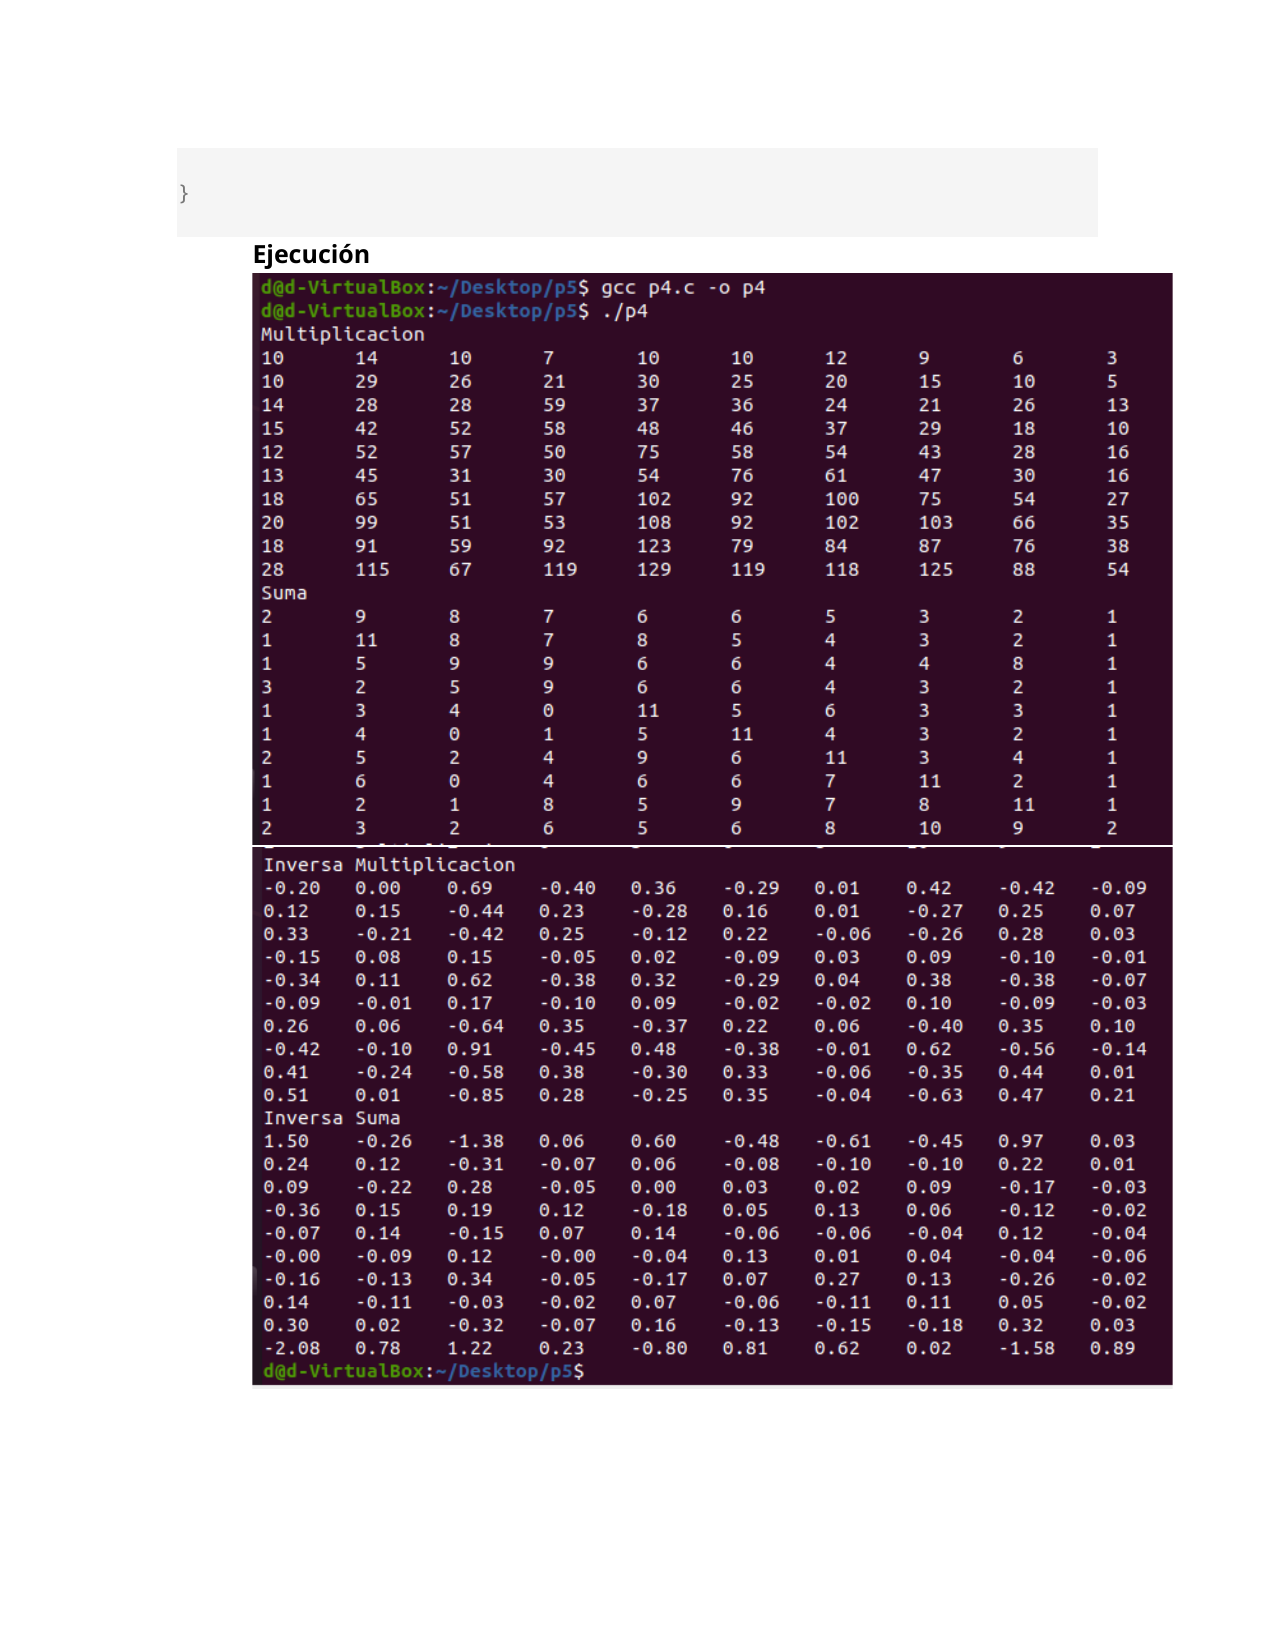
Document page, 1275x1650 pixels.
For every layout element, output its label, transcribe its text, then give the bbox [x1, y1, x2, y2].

list Ejecución [252, 237, 1098, 271]
picture [252, 847, 1173, 1389]
picture [252, 273, 1173, 845]
text } [177, 177, 1098, 207]
